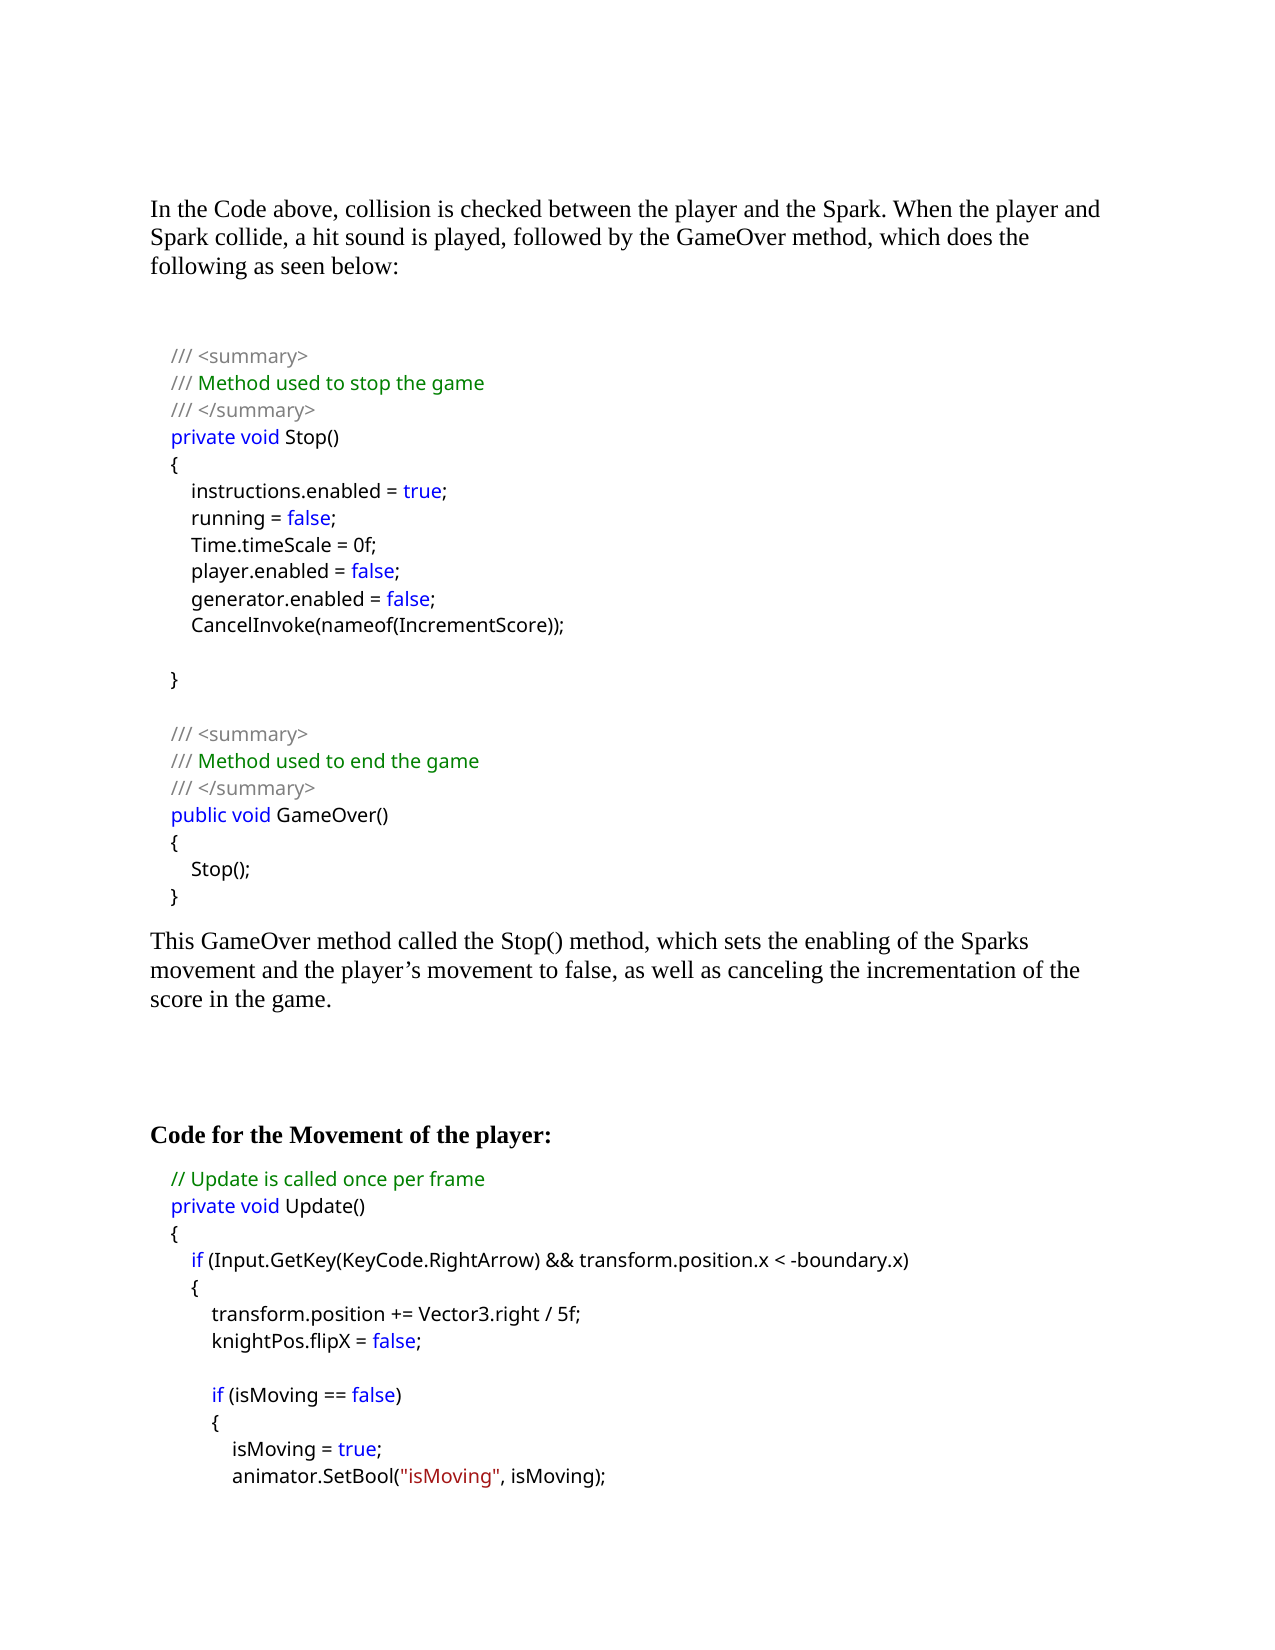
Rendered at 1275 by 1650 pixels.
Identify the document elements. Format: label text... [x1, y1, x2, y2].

text animator.SetBool("isMoving", isMoving); [150, 1462, 1125, 1489]
text Stop(); [150, 856, 1125, 883]
text /// <summary> [150, 342, 1125, 369]
text /// </summary> [150, 396, 1125, 423]
text public void GameOver() [150, 802, 1125, 829]
text running = false; [150, 504, 1125, 531]
text { [150, 1408, 1125, 1435]
text transform.position += Vector3.right / 5f; [150, 1300, 1125, 1327]
text generator.enabled = false; [150, 585, 1125, 612]
text knightPos.flipX = false; [150, 1327, 1125, 1354]
text /// </summary> [150, 775, 1125, 802]
text In the Code above, collision is checked between the player and the Spark. When the player and Spark collide, a hit sound is played, followed by the GameOver method, which does the following as seen below: [150, 194, 1125, 280]
text CancelInvoke(nameof(IncrementScore)); [150, 612, 1125, 639]
text if (isMoving == false) [150, 1381, 1125, 1408]
text } [150, 883, 1125, 909]
text } [150, 666, 1125, 693]
text { [150, 829, 1125, 856]
text This GameOver method called the Stop() method, which sets the enabling of the Sparks movement and the player’s movement to false, as well as canceling the incrementation of the score in the game. [150, 926, 1125, 1012]
text private void Stop() [150, 423, 1125, 450]
text instructions.enabled = true; [150, 477, 1125, 504]
text private void Update() [150, 1192, 1125, 1219]
text { [150, 1219, 1125, 1246]
text Time.timeScale = 0f; [150, 531, 1125, 558]
text /// Method used to end the game [150, 748, 1125, 775]
text if (Input.GetKey(KeyCode.RightArrow) && transform.position.x < -boundary.x) [150, 1246, 1125, 1273]
text // Update is called once per frame [150, 1165, 1125, 1192]
text Code for the Movement of the player: [150, 1120, 1125, 1149]
text isMoving = true; [150, 1435, 1125, 1462]
text /// Method used to stop the game [150, 369, 1125, 396]
text { [150, 1273, 1125, 1300]
text /// <summary> [150, 721, 1125, 748]
text player.enabled = false; [150, 558, 1125, 585]
text { [150, 450, 1125, 477]
